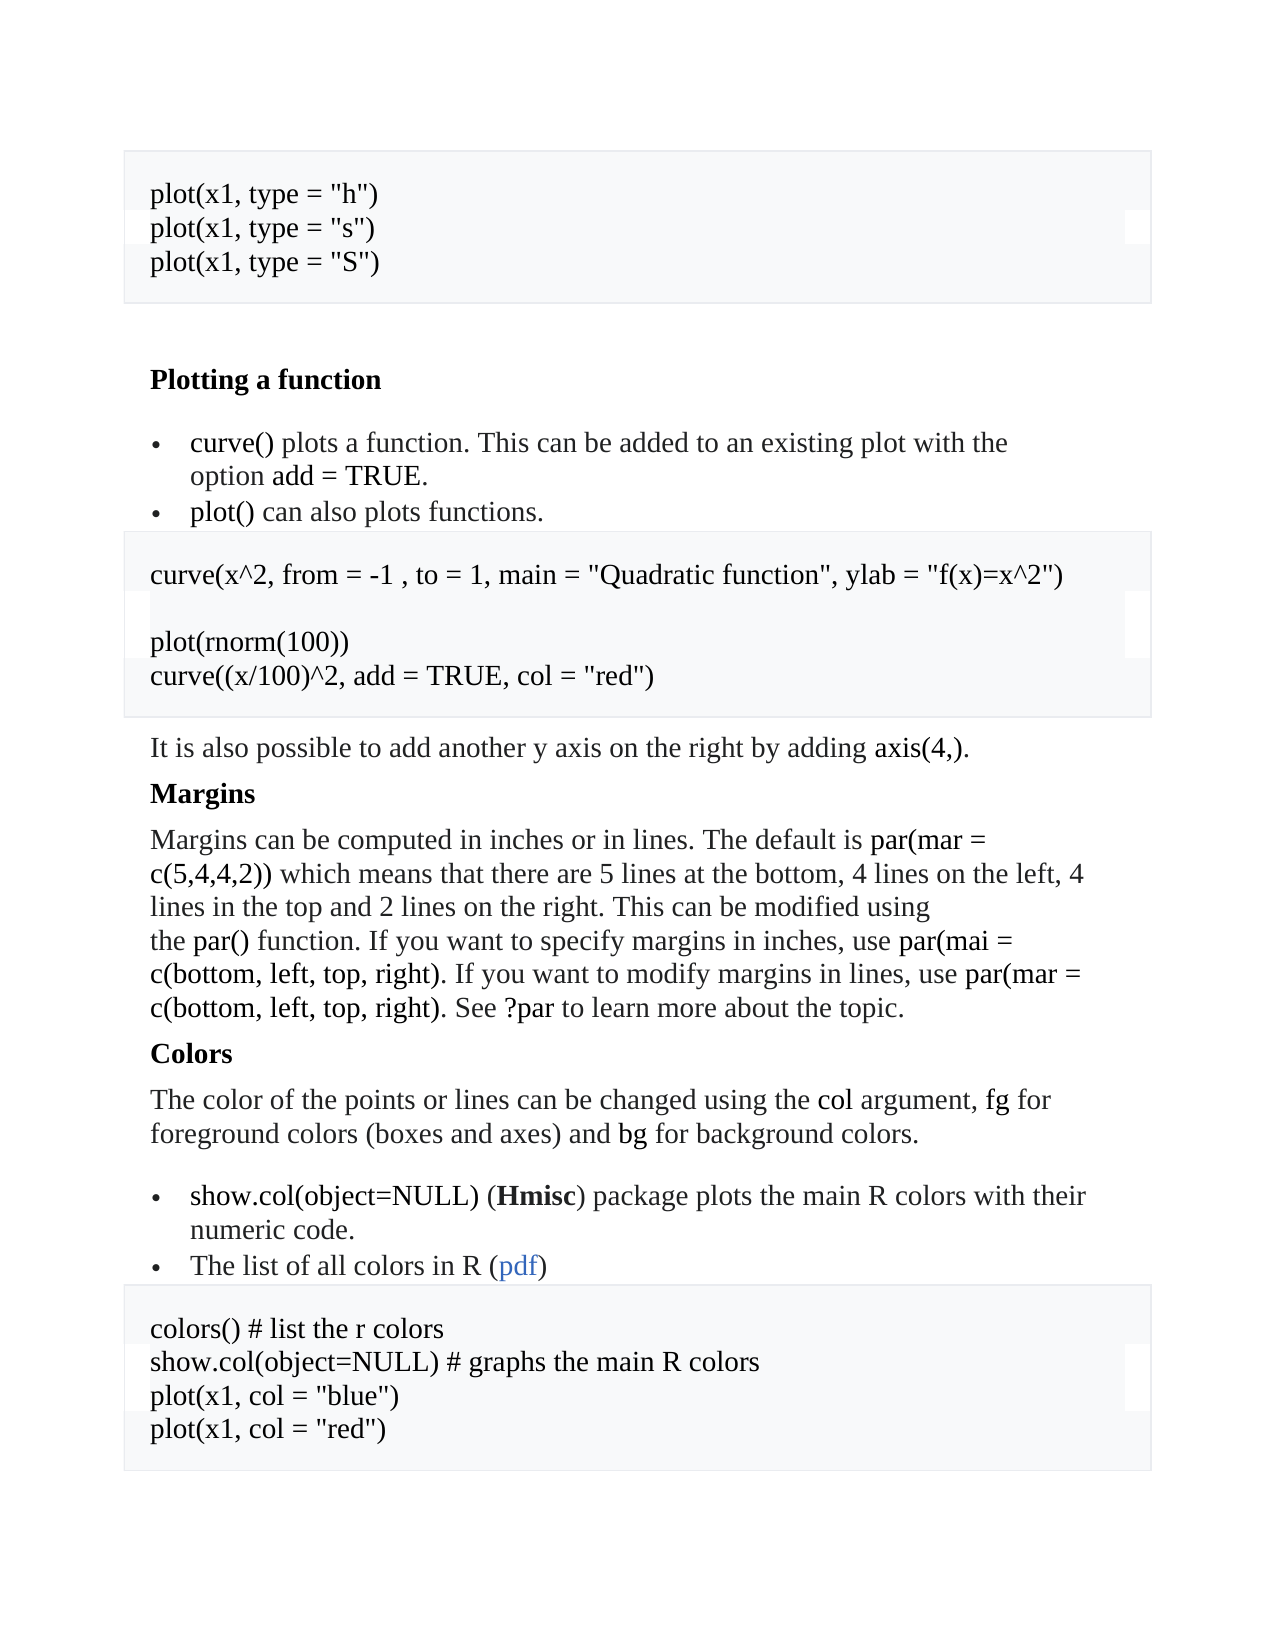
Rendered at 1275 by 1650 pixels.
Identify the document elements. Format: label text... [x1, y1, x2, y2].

text Plotting a function [150, 362, 1125, 396]
text plot(x1, type = "S") [125, 217, 1150, 302]
text show.col(object=NULL) # graphs the main R colors [150, 1344, 1125, 1378]
list curve() plots a function. This can be added to an existing plot with the option add = TRUE. [152, 425, 1125, 492]
text curve((x/100)^2, add = TRUE, col = "red") [125, 631, 1150, 716]
text Margins [150, 776, 1125, 810]
list show.col(object=NULL) (Hmisc) package plots the main R colors with their numeric code. [152, 1178, 1125, 1246]
list The list of all colors in R (pdf) [152, 1248, 1125, 1282]
text plot(x1, type = "h") [125, 152, 1150, 210]
text Colors [150, 1036, 1125, 1070]
text Margins can be computed in inches or in lines. The default is par(mar = c(5,4,4,2)) which means that there are 5 lines at the bottom, 4 lines on the left, 4 lines in the top and 2 lines on the right. This can be modified using the par() function. If you want to specify margins in inches, use par(mai = c(bottom, left, top, right). If you want to modify margins in lines, use par(mar = c(bottom, left, top, right). See ?par to learn more about the topic. [150, 822, 1125, 1024]
text The color of the points or lines can be changed using the col argument, fg for foreground colors (boxes and axes) and bg for background colors. [150, 1082, 1125, 1149]
list plot() can also plots functions. [152, 494, 1125, 528]
text It is also possible to add another y axis on the right by adding axis(4,). [150, 730, 1125, 764]
text plot(x1, col = "red") [125, 1385, 1150, 1470]
text colors() # list the r colors [125, 1286, 1150, 1344]
text curve(x^2, from = -1 , to = 1, main = "Quadratic function", ylab = "f(x)=x^2") [125, 532, 1150, 591]
